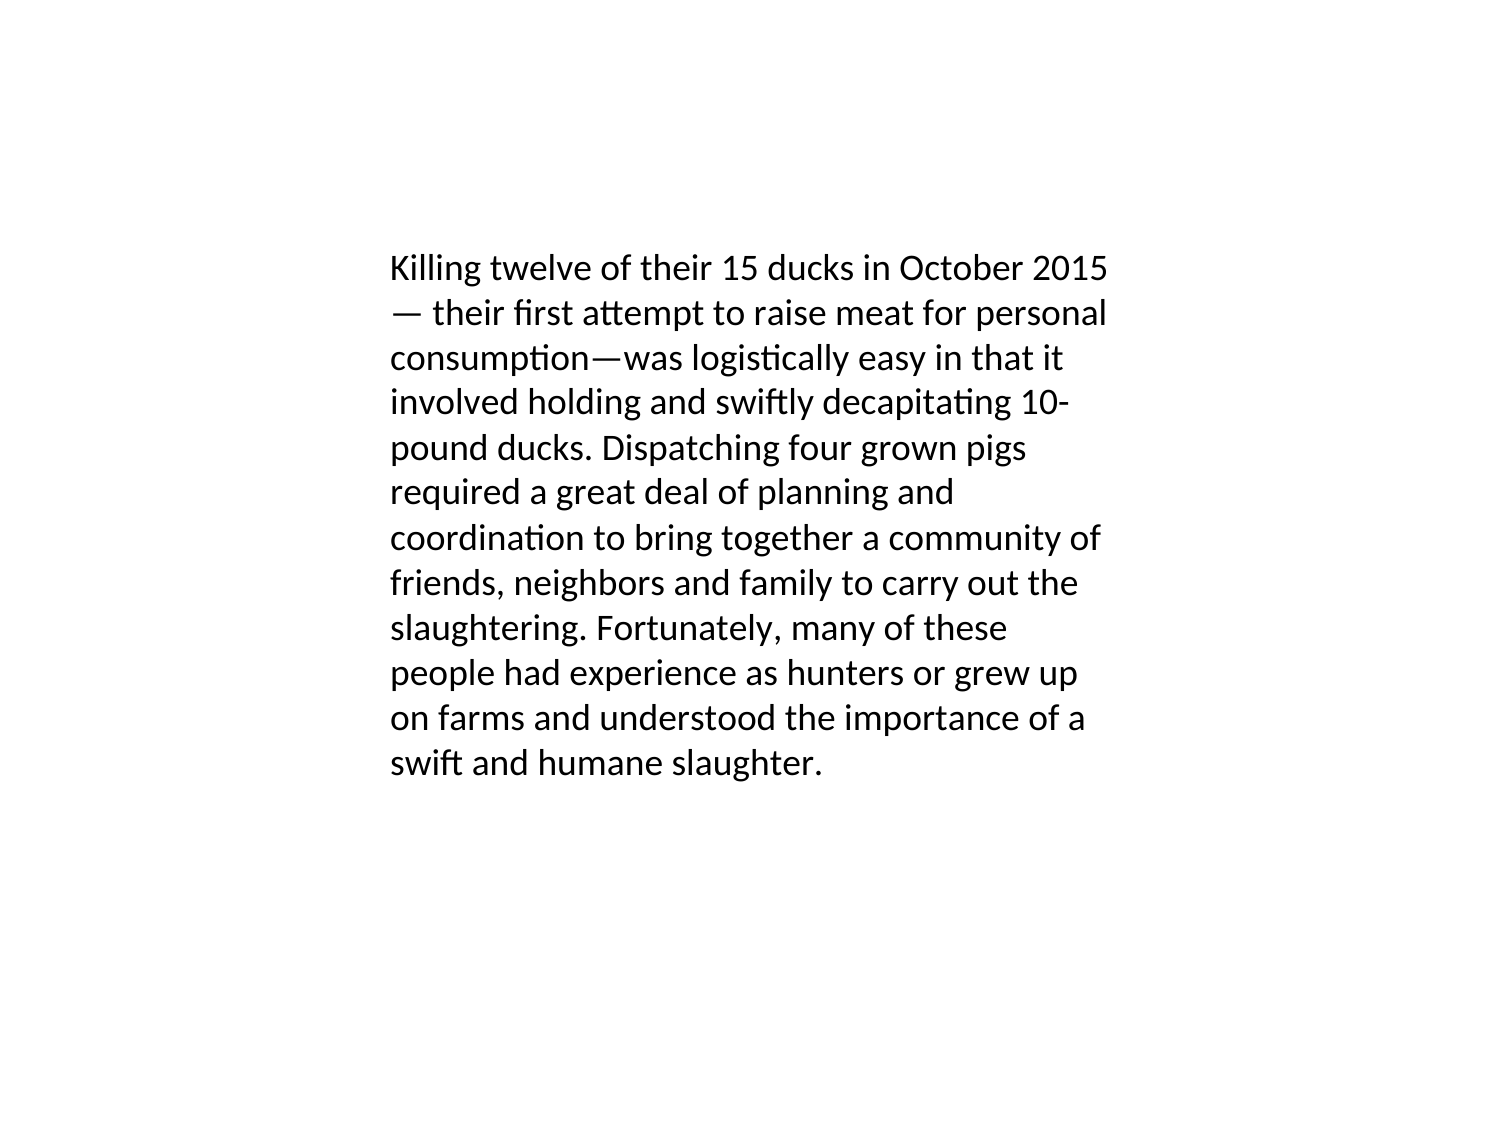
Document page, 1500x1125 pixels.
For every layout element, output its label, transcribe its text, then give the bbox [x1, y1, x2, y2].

text Killing twelve of their 15 ducks in October 2015— their first attempt to raise meat for personal consumption—was logistically easy in that it involved holding and swiftly decapitating 10- pound ducks. Dispatching four grown pigs required a great deal of planning and coordination to bring together a community of friends, neighbors and family to carry out the slaughtering. Fortunately, many of these people had experience as hunters or grew up on farms and understood the importance of a swift and humane slaughter. [390, 244, 1110, 784]
